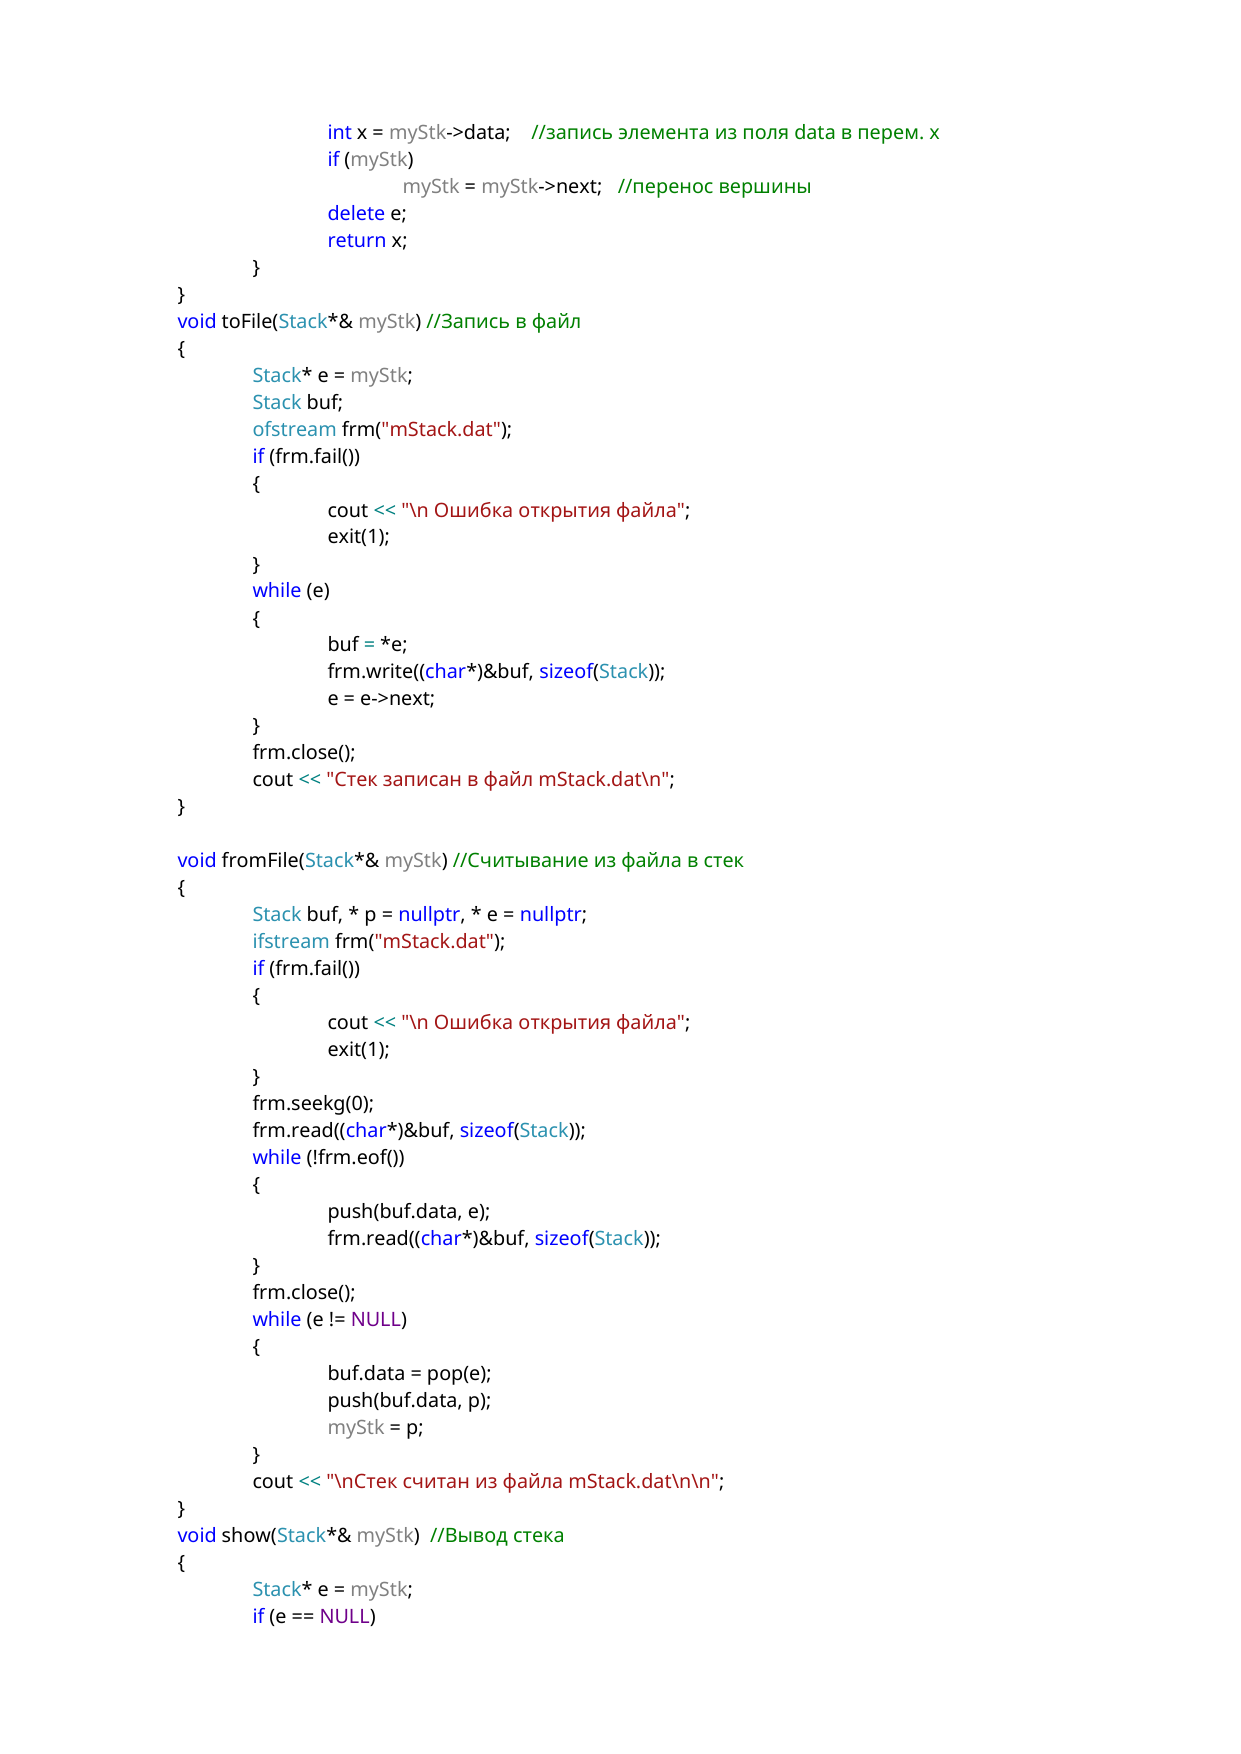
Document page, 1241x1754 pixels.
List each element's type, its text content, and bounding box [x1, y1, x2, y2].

text } [177, 1062, 1152, 1089]
text Stack* e = myStk; [177, 361, 1152, 388]
text { [177, 873, 1152, 901]
text cout << "\n Ошибка открытия файла"; [177, 1008, 1152, 1035]
text { [177, 1548, 1152, 1575]
text } [177, 793, 1152, 819]
text } [177, 1494, 1152, 1521]
text { [177, 334, 1152, 361]
text { [177, 1170, 1152, 1197]
text cout << "\nСтек считан из файла mStack.dat\n\n"; [177, 1467, 1152, 1494]
text } [177, 1440, 1152, 1467]
text ofstream frm("mStack.dat"); [177, 415, 1152, 442]
text { [177, 1332, 1152, 1359]
text while (e != NULL) [177, 1305, 1152, 1332]
text } [177, 280, 1152, 307]
text } [177, 1251, 1152, 1278]
text ifstream frm("mStack.dat"); [177, 927, 1152, 954]
text exit(1); [177, 523, 1152, 550]
text void fromFile(Stack*& myStk) //Считывание из файла в стек [177, 847, 1152, 873]
text while (e) [177, 577, 1152, 604]
text void toFile(Stack*& myStk) //Запись в файл [177, 307, 1152, 334]
text cout << "Стек записан в файл mStack.dat\n"; [177, 766, 1152, 793]
text push(buf.data, p); [177, 1386, 1152, 1413]
text push(buf.data, e); [177, 1197, 1152, 1224]
text buf = *e; [177, 631, 1152, 658]
text frm.close(); [177, 739, 1152, 766]
text } [177, 253, 1152, 280]
text frm.read((char*)&buf, sizeof(Stack)); [177, 1224, 1152, 1251]
text int x = myStk->data; //запись элемента из поля data в перем. x [177, 118, 1152, 145]
text } [177, 550, 1152, 577]
text Stack buf; [177, 388, 1152, 415]
text return x; [177, 226, 1152, 253]
text frm.write((char*)&buf, sizeof(Stack)); [177, 658, 1152, 685]
text myStk = myStk->next; //перенос вершины [177, 172, 1152, 199]
text myStk = p; [177, 1413, 1152, 1440]
text if (myStk) [177, 145, 1152, 172]
text frm.seekg(0); [177, 1089, 1152, 1116]
text } [177, 712, 1152, 739]
text void show(Stack*& myStk) //Вывод стека [177, 1521, 1152, 1548]
text exit(1); [177, 1035, 1152, 1062]
text { [177, 604, 1152, 631]
text { [177, 981, 1152, 1008]
text delete e; [177, 199, 1152, 226]
text Stack buf, * p = nullptr, * e = nullptr; [177, 901, 1152, 927]
text buf.data = pop(e); [177, 1359, 1152, 1386]
text Stack* e = myStk; [177, 1575, 1152, 1602]
text if (frm.fail()) [177, 954, 1152, 981]
text frm.close(); [177, 1278, 1152, 1305]
text if (e == NULL) [177, 1602, 1152, 1629]
text { [177, 469, 1152, 496]
text while (!frm.eof()) [177, 1143, 1152, 1170]
text if (frm.fail()) [177, 442, 1152, 469]
text cout << "\n Ошибка открытия файла"; [177, 496, 1152, 523]
text frm.read((char*)&buf, sizeof(Stack)); [177, 1116, 1152, 1143]
text e = e->next; [177, 685, 1152, 712]
